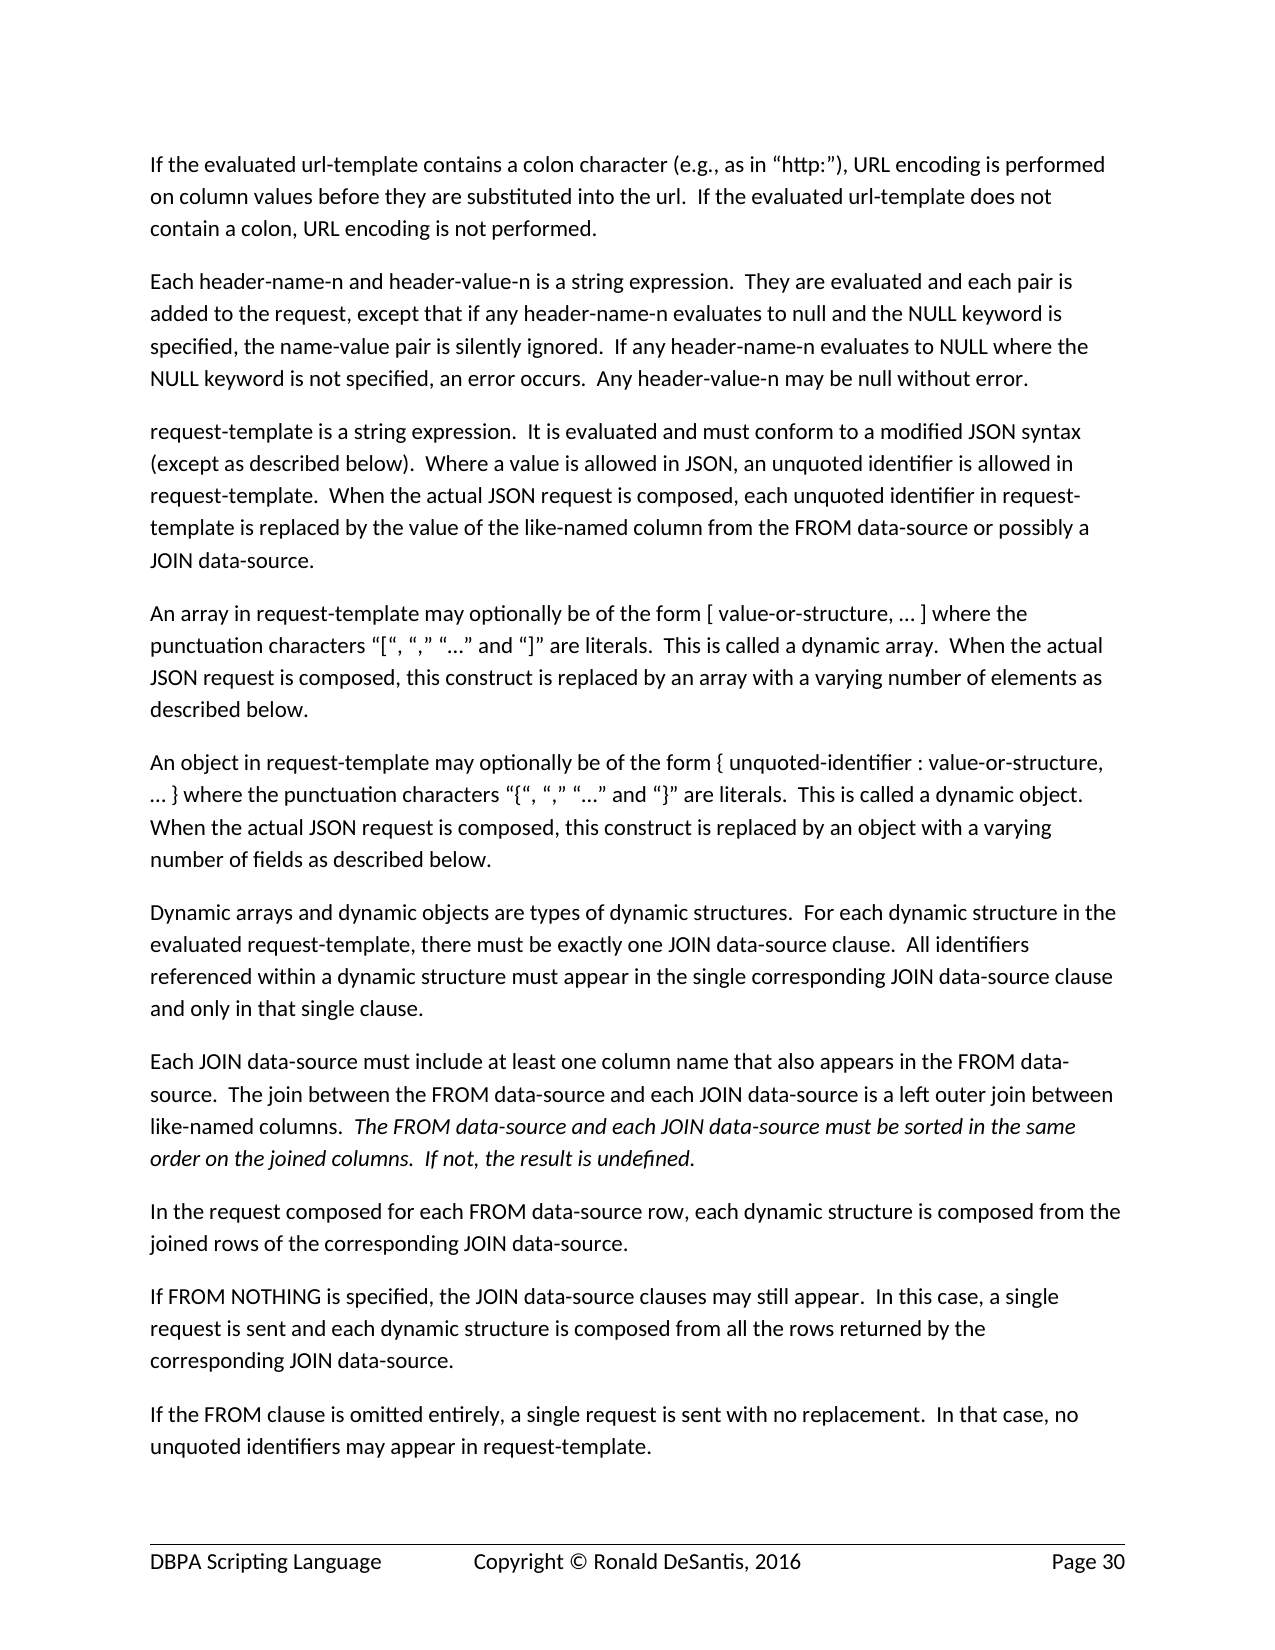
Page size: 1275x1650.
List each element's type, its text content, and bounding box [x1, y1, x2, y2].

text Each header-name-n and header-value-n is a string expression. They are evaluated and each pair is added to the request, except that if any header-name-n evaluates to null and the NULL keyword is specified, the name-value pair is silently ignored. If any header-name-n evaluates to NULL where the NULL keyword is not specified, an error occurs. Any header-value-n may be null without error. [150, 267, 1125, 392]
text If FROM NOTHING is specified, the JOIN data-source clauses may still appear. In this case, a single request is sent and each dynamic structure is composed from all the rows returned by the corresponding JOIN data-source. [150, 1282, 1125, 1375]
text Each JOIN data-source must include at least one column name that also appears in the FROM data-source. The join between the FROM data-source and each JOIN data-source is a left outer join between like-named columns. The FROM data-source and each JOIN data-source must be sorted in the same order on the joined columns. If not, the result is undefined. [150, 1047, 1125, 1172]
text If the FROM clause is omitted entirely, a single request is sent with no replacement. In that case, no unquoted identifiers may appear in request-template. [150, 1400, 1125, 1460]
text An array in request-template may optionally be of the form [ value-or-structure, … ] where the punctuation characters “[“, “,” “…” and “]” are literals. This is called a dynamic array. When the actual JSON request is composed, this construct is replaced by an array with a varying number of elements as described below. [150, 599, 1125, 723]
text request-template is a string expression. It is evaluated and must conform to a modified JSON syntax (except as described below). Where a value is allowed in JSON, an unquoted identifier is allowed in request-template. When the actual JSON request is composed, each unquoted identifier in request-template is replaced by the value of the like-named column from the FROM data-source or possibly a JOIN data-source. [150, 417, 1125, 574]
text Dynamic arrays and dynamic objects are types of dynamic structures. For each dynamic structure in the evaluated request-template, there must be exactly one JOIN data-source clause. All identifiers referenced within a dynamic structure must appear in the single corresponding JOIN data-source clause and only in that single clause. [150, 898, 1125, 1022]
text If the evaluated url-template contains a colon character (e.g., as in “http:”), URL encoding is performed on column values before they are substituted into the url. If the evaluated url-template does not contain a colon, URL encoding is not performed. [150, 150, 1125, 242]
text An object in request-template may optionally be of the form { unquoted-identifier : value-or-structure, … } where the punctuation characters “{“, “,” “…” and “}” are literals. This is called a dynamic object. When the actual JSON request is composed, this construct is replaced by an object with a varying number of fields as described below. [150, 748, 1125, 873]
text In the request composed for each FROM data-source row, each dynamic structure is composed from the joined rows of the corresponding JOIN data-source. [150, 1197, 1125, 1257]
